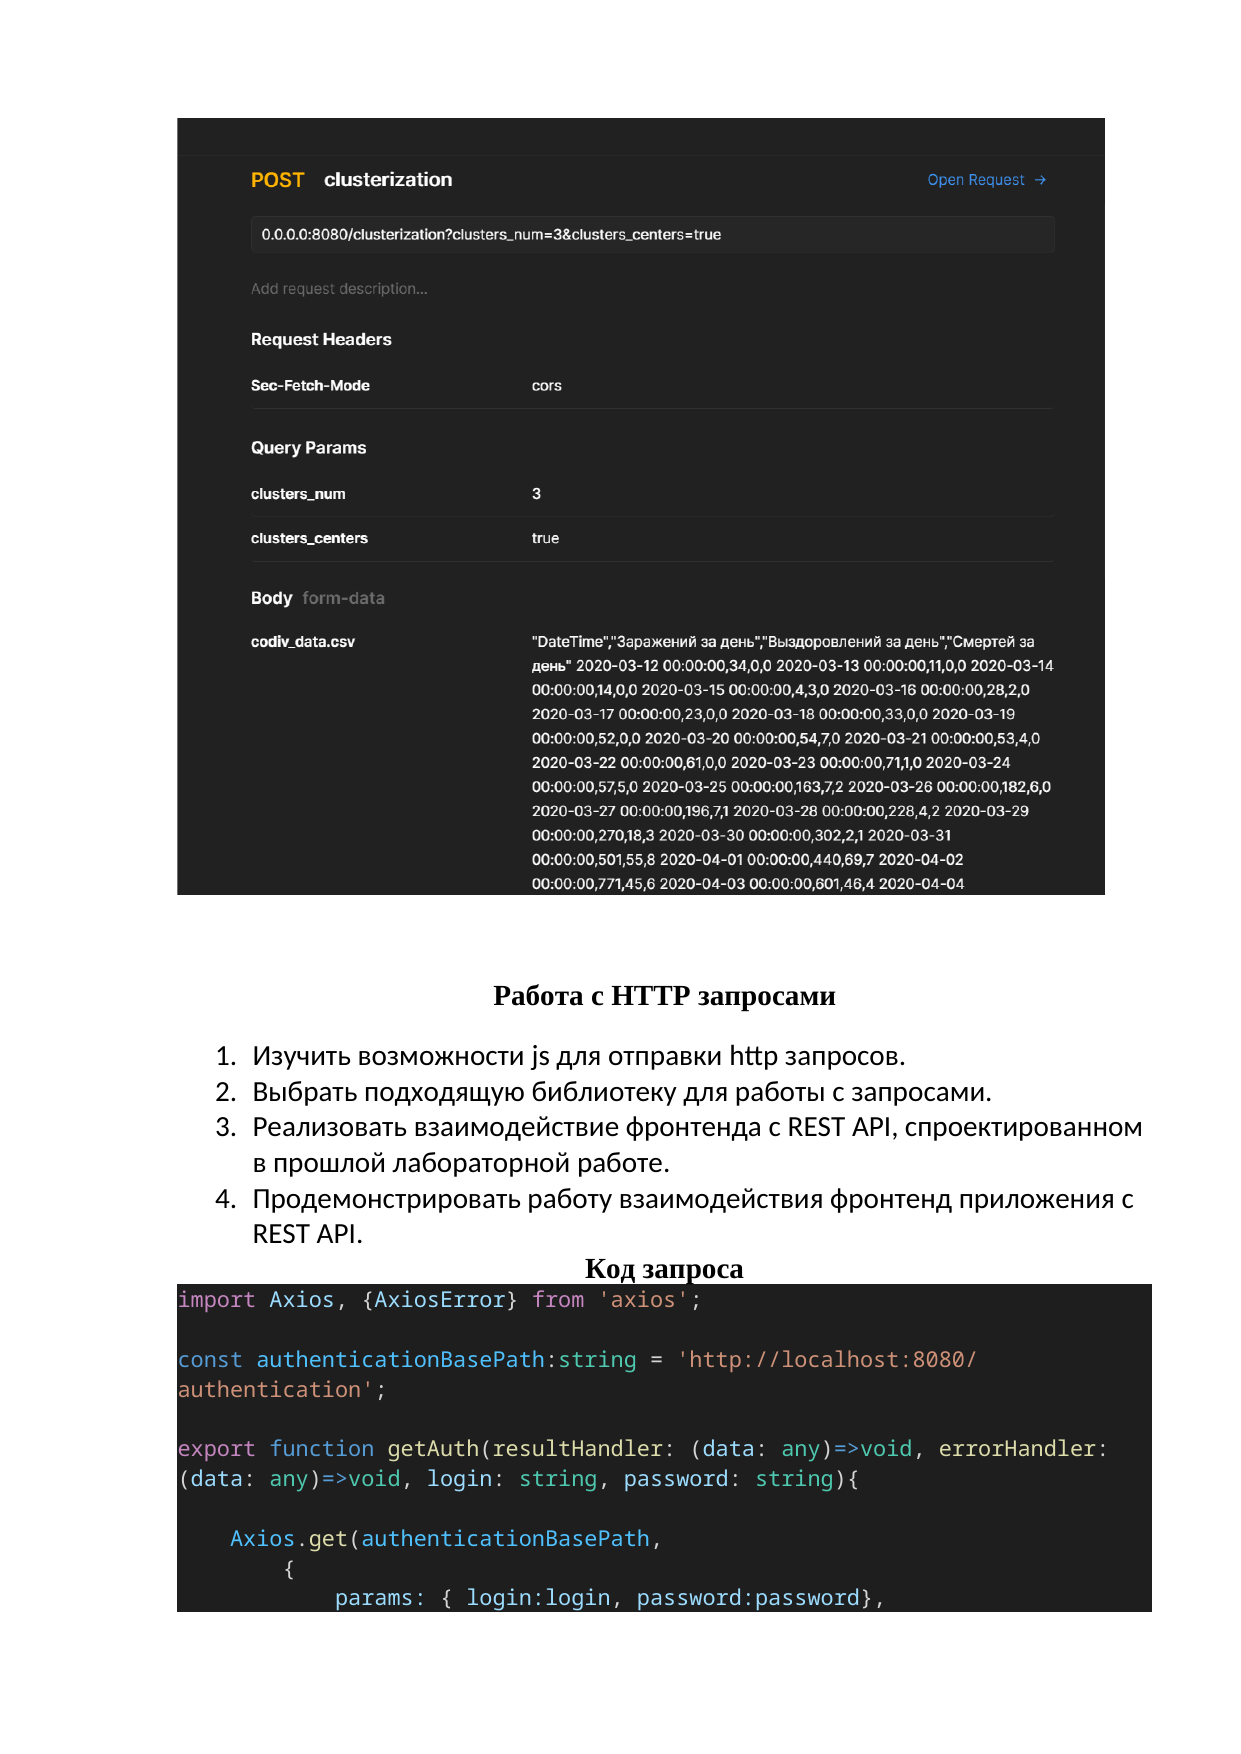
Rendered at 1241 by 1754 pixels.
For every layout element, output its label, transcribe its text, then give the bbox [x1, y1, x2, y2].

text { [177, 1553, 1152, 1582]
subtitle Код запроса [177, 1251, 1152, 1284]
picture [177, 118, 1105, 895]
text Axios.get(authenticationBasePath, [177, 1523, 1152, 1553]
text export function getAuth(resultHandler: (data: any)=>void, errorHandler: (data: any)=>void, login: string, password: string){ [177, 1433, 1152, 1493]
list Изучить возможности js для отправки http запросов. [215, 1037, 1152, 1073]
list Реализовать взаимодействие фронтенда с REST API, спроектированном в прошлой лабораторной работе. [215, 1108, 1152, 1180]
text params: { login:login, password:password}, [177, 1582, 1152, 1612]
text import Axios, {AxiosError} from 'axios'; [177, 1284, 1152, 1314]
list Выбрать подходящую библиотеку для работы с запросами. [215, 1073, 1152, 1108]
text const authenticationBasePath:string = 'http://localhost:8080/authentication'; [177, 1344, 1152, 1404]
subtitle Работа с HTTP запросами [177, 978, 1152, 1011]
list Продемонстрировать работу взаимодействия фронтенд приложения с REST API. [215, 1180, 1152, 1251]
